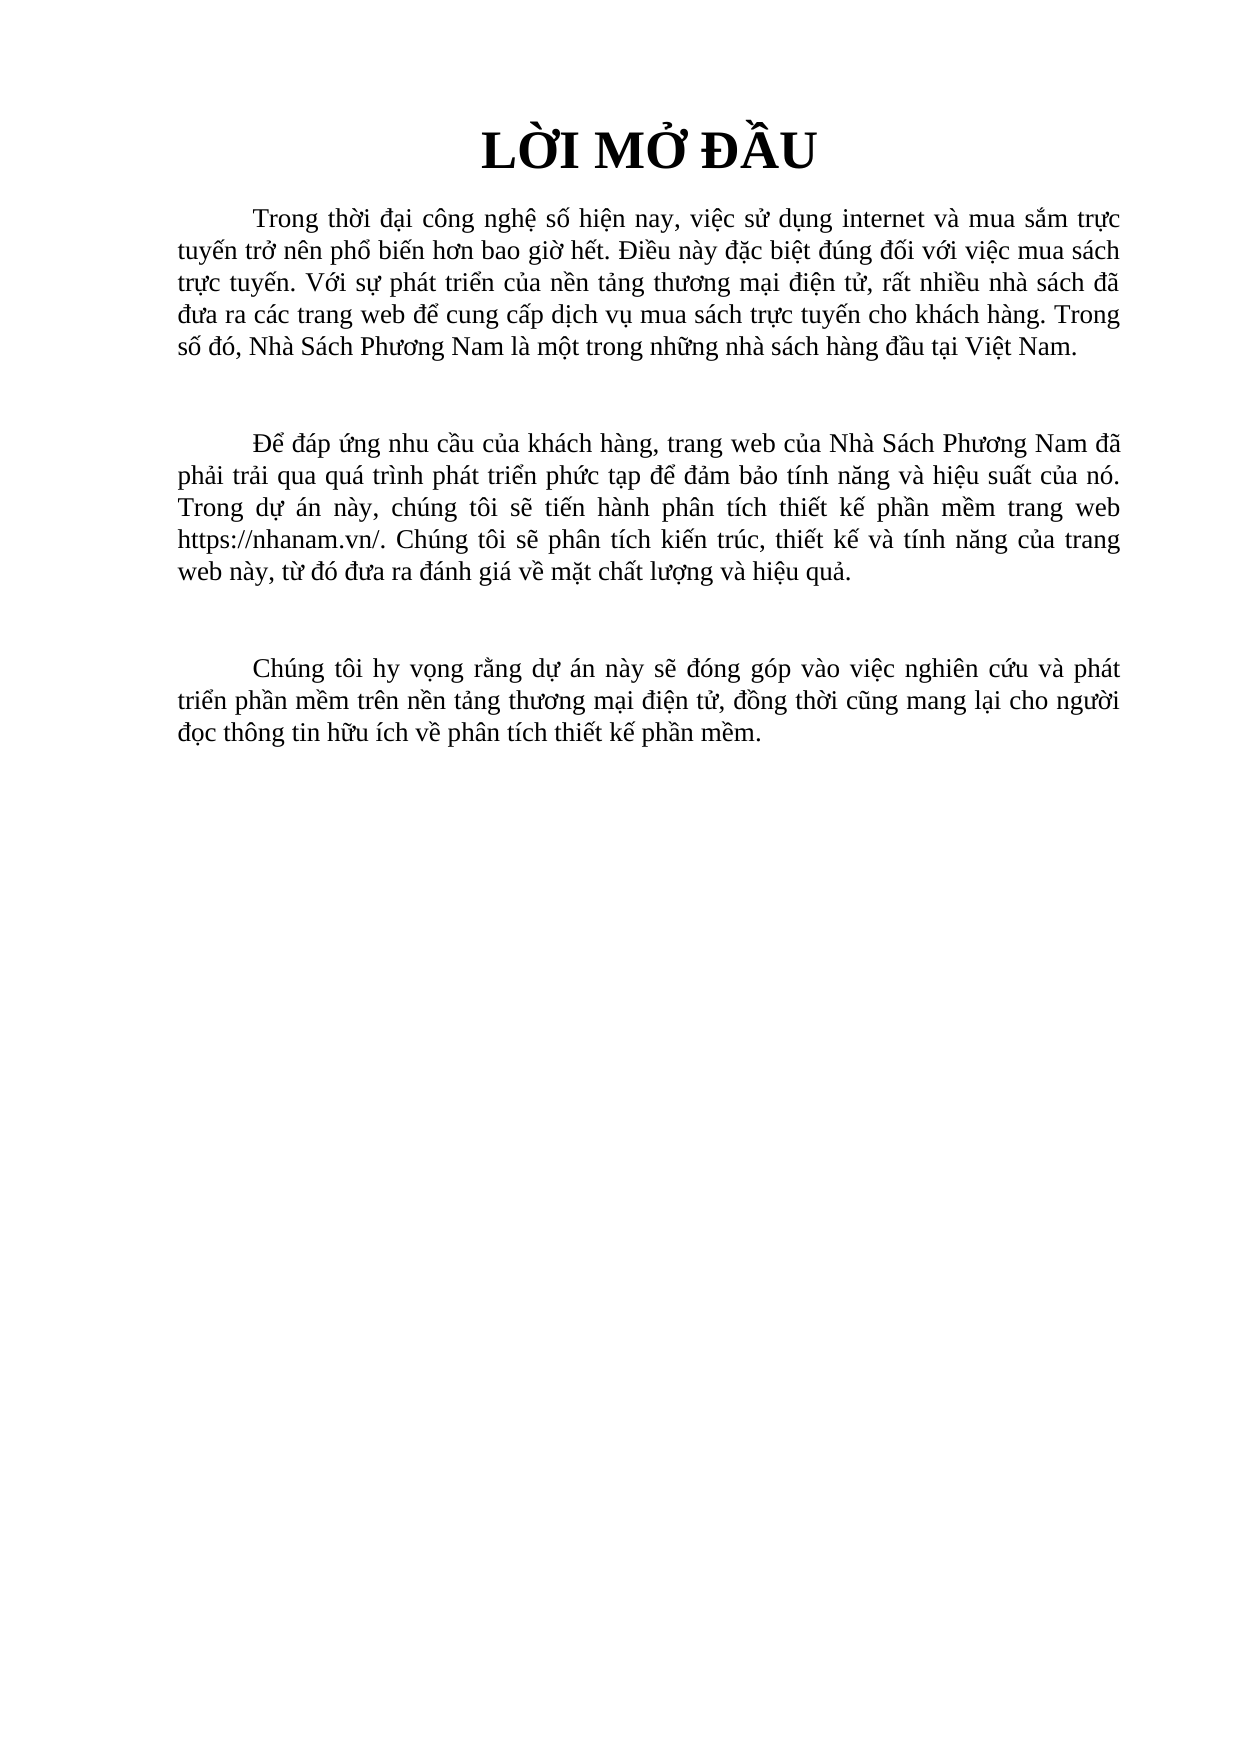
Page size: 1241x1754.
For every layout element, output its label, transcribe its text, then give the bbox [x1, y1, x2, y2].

text Chúng tôi hy vọng rằng dự án này sẽ đóng góp vào việc nghiên cứu và phát triển phần mềm trên nền tảng thương mại điện tử, đồng thời cũng mang lại cho người đọc thông tin hữu ích về phân tích thiết kế phần mềm. [177, 652, 1122, 747]
text Để đáp ứng nhu cầu của khách hàng, trang web của Nhà Sách Phương Nam đã phải trải qua quá trình phát triển phức tạp để đảm bảo tính năng và hiệu suất của nó. Trong dự án này, chúng tôi sẽ tiến hành phân tích thiết kế phần mềm trang web https://nhanam.vn/. Chúng tôi sẽ phân tích kiến trúc, thiết kế và tính năng của trang web này, từ đó đưa ra đánh giá về mặt chất lượng và hiệu quả. [177, 427, 1122, 586]
text LỜI MỞ ĐẦU [177, 118, 1122, 180]
text Trong thời đại công nghệ số hiện nay, việc sử dụng internet và mua sắm trực tuyến trở nên phổ biến hơn bao giờ hết. Điều này đặc biệt đúng đối với việc mua sách trực tuyến. Với sự phát triển của nền tảng thương mại điện tử, rất nhiều nhà sách đã đưa ra các trang web để cung cấp dịch vụ mua sách trực tuyến cho khách hàng. Trong số đó, Nhà Sách Phương Nam là một trong những nhà sách hàng đầu tại Việt Nam. [177, 202, 1122, 361]
